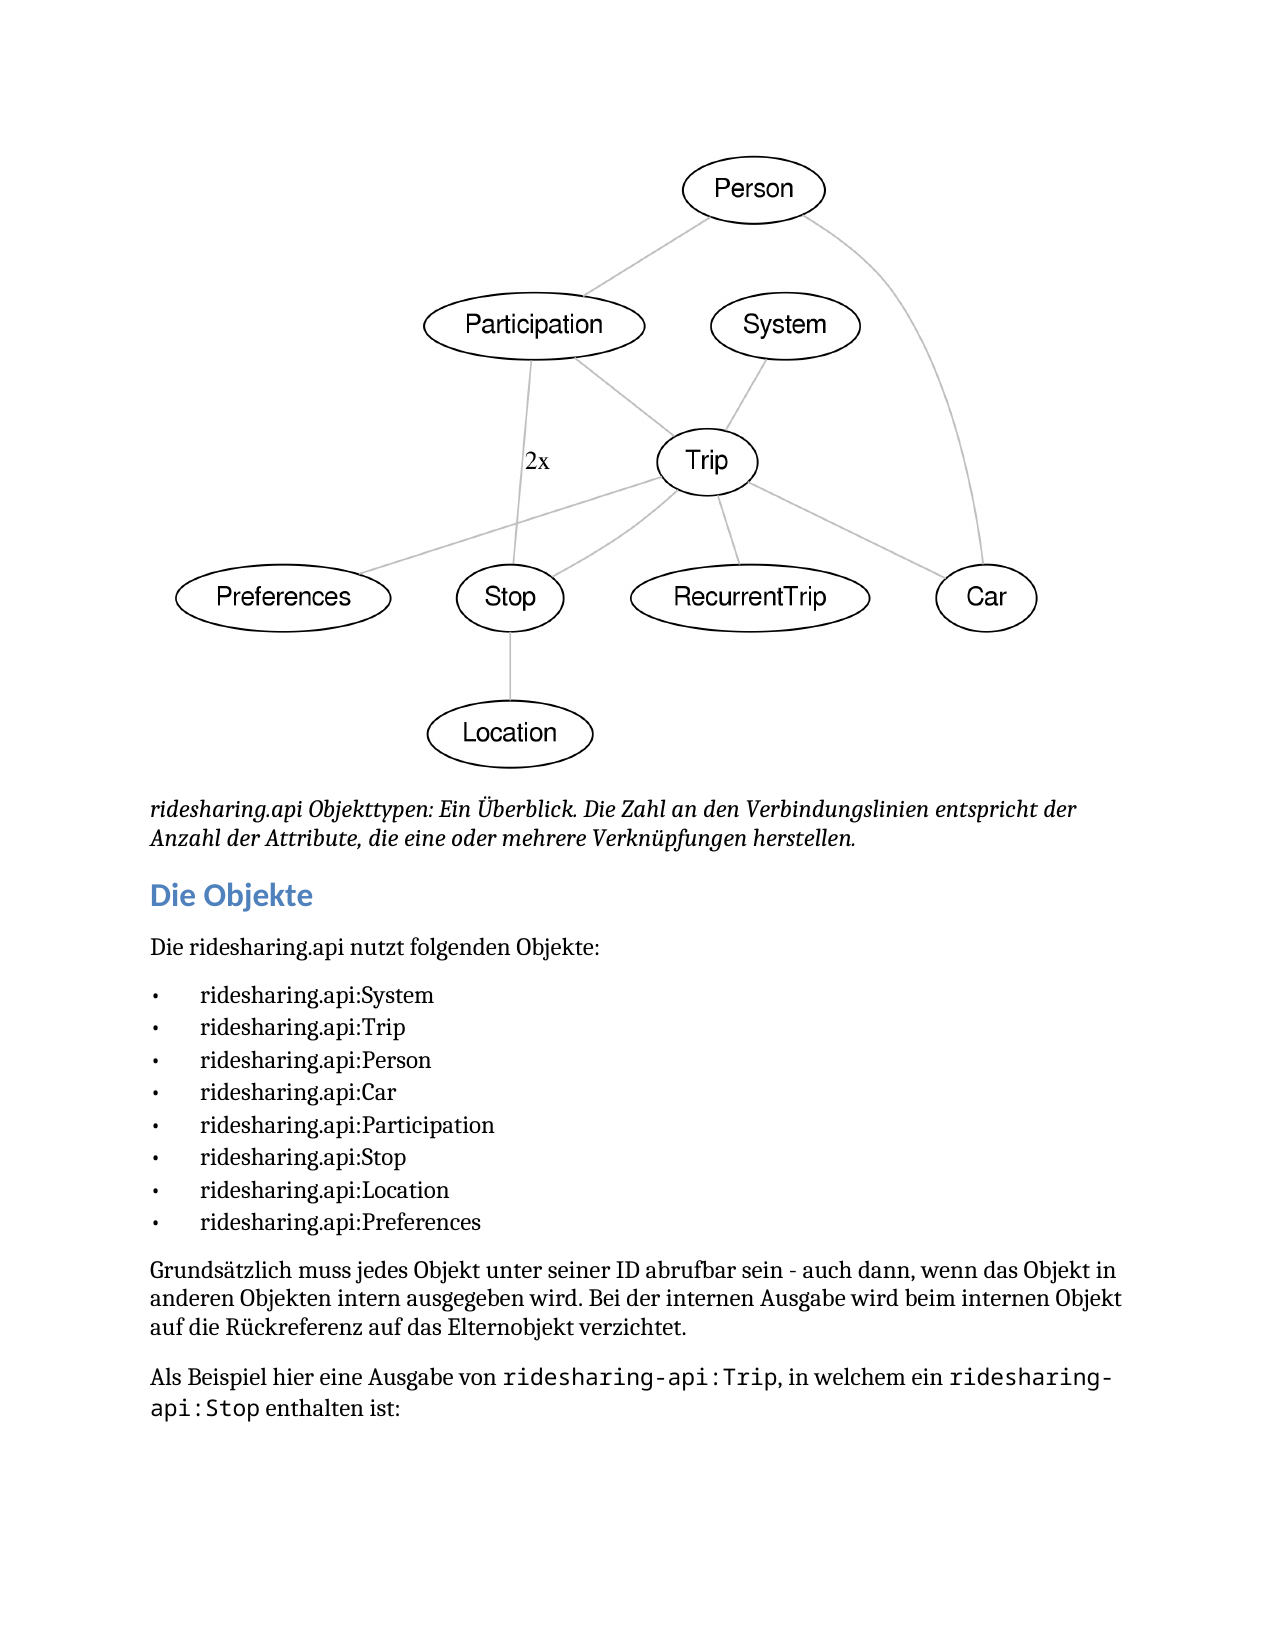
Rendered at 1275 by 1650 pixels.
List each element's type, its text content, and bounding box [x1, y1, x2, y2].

list ridesharing.api:Car [150, 1078, 1125, 1107]
text Grundsätzlich muss jedes Objekt unter seiner ID abrufbar sein - auch dann, wenn das Objekt in anderen Objekten intern ausgegeben wird. Bei der internen Ausgabe wird beim internen Objekt auf die Rückreferenz auf das Elternobjekt verzichtet. [150, 1256, 1125, 1342]
picture [168, 150, 1044, 775]
text ridesharing.api Objekttypen: Ein Überblick. Die Zahl an den Verbindungslinien entspricht der Anzahl der Attribute, die eine oder mehrere Verknüpfungen herstellen. [150, 795, 1125, 853]
list ridesharing.api:Stop [150, 1143, 1125, 1172]
list ridesharing.api:Location [150, 1176, 1125, 1204]
list ridesharing.api:Person [150, 1046, 1125, 1074]
text Die ridesharing.api nutzt folgenden Objekte: [150, 933, 1125, 962]
subtitle Die Objekte [150, 873, 1125, 914]
list ridesharing.api:System [150, 981, 1125, 1009]
list ridesharing.api:Preferences [150, 1208, 1125, 1237]
list ridesharing.api:Participation [150, 1111, 1125, 1139]
list ridesharing.api:Trip [150, 1013, 1125, 1042]
text Als Beispiel hier eine Ausgabe von ridesharing-api:Trip, in welchem ein ridesharing-api:Stop enthalten ist: [150, 1361, 1125, 1423]
